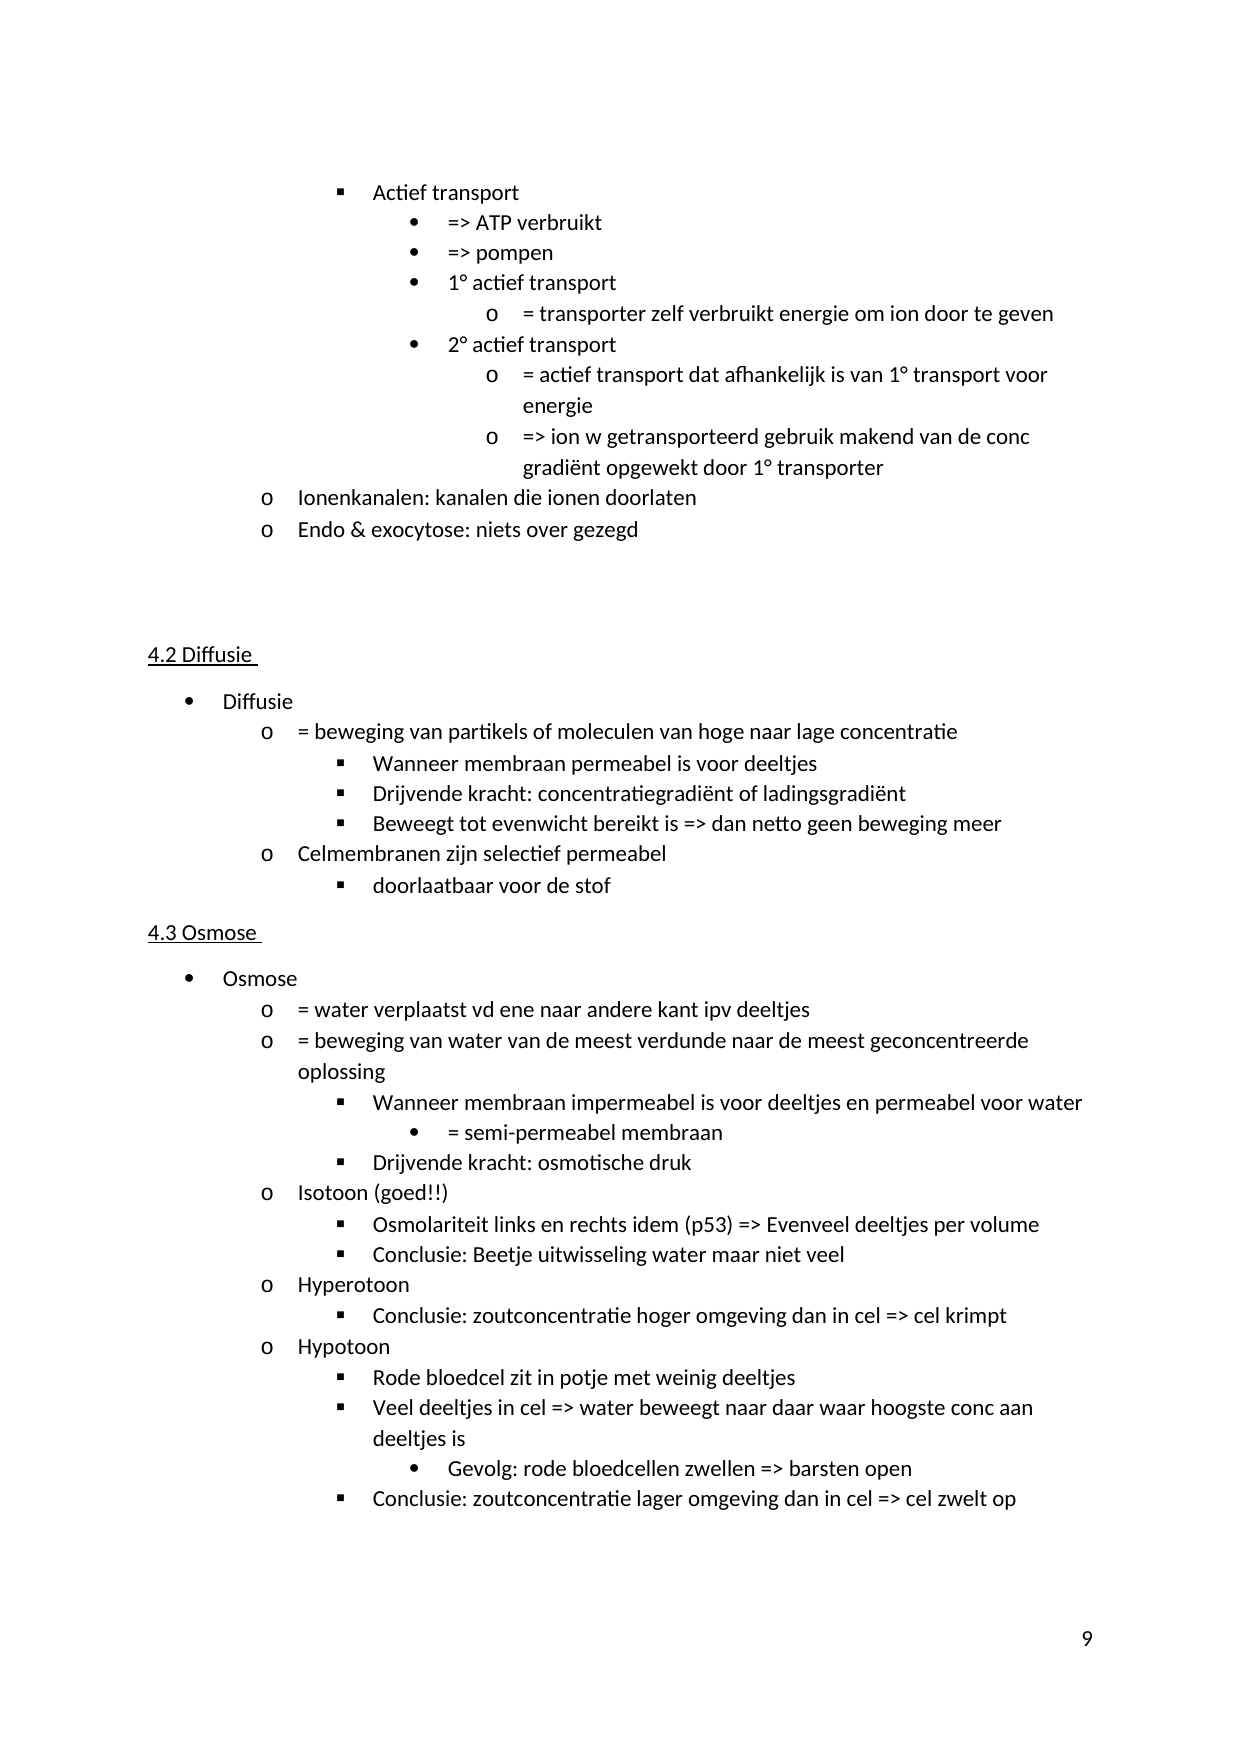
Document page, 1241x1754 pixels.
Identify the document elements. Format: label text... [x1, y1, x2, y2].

list = semi-permeabel membraan [410, 1118, 1093, 1146]
list => ATP verbruikt [410, 208, 1093, 236]
list Conclusie: zoutconcentratie lager omgeving dan in cel => cel zwelt op [335, 1484, 1093, 1512]
list Diffusie [185, 687, 1093, 715]
list 1° actief transport [410, 268, 1093, 296]
list = water verplaatst vd ene naar andere kant ipv deeltjes [260, 995, 1093, 1024]
list Rode bloedcel zit in potje met weinig deeltjes [335, 1363, 1093, 1391]
list Actief transport [335, 178, 1093, 206]
list Celmembranen zijn selectief permeabel [260, 839, 1093, 868]
list Osmose [185, 964, 1093, 992]
text 4.2 Diffusie [148, 640, 1093, 668]
list Conclusie: Beetje uitwisseling water maar niet veel [335, 1240, 1093, 1268]
list Wanneer membraan impermeabel is voor deeltjes en permeabel voor water [335, 1088, 1093, 1116]
list Drijvende kracht: concentratiegradiënt of ladingsgradiënt [335, 779, 1093, 807]
list Veel deeltjes in cel => water beweegt naar daar waar hoogste conc aan deeltjes is [335, 1393, 1093, 1452]
list Wanneer membraan permeabel is voor deeltjes [335, 749, 1093, 777]
list Isotoon (goed!!) [260, 1178, 1093, 1207]
list 2° actief transport [410, 330, 1093, 358]
list = actief transport dat afhankelijk is van 1° transport voor energie [485, 360, 1093, 420]
list => ion w getransporteerd gebruik makend van de conc gradiënt opgewekt door 1° transporter [485, 422, 1093, 481]
list Ionenkanalen: kanalen die ionen doorlaten [260, 483, 1093, 513]
list Conclusie: zoutconcentratie hoger omgeving dan in cel => cel krimpt [335, 1302, 1093, 1330]
list Drijvende kracht: osmotische druk [335, 1148, 1093, 1176]
text 4.3 Osmose [148, 918, 1093, 946]
list Hypotoon [260, 1332, 1093, 1361]
list = beweging van water van de meest verdunde naar de meest geconcentreerde oplossing [260, 1026, 1093, 1086]
list Gevolg: rode bloedcellen zwellen => barsten open [410, 1454, 1093, 1482]
list Osmolariteit links en rechts idem (p53) => Evenveel deeltjes per volume [335, 1210, 1093, 1238]
list doorlaatbaar voor de stof [335, 871, 1093, 899]
list Hyperotoon [260, 1270, 1093, 1299]
list Endo & exocytose: niets over gezegd [260, 515, 1093, 544]
list = transporter zelf verbruikt energie om ion door te geven [485, 299, 1093, 328]
list Beweegt tot evenwicht bereikt is => dan netto geen beweging meer [335, 809, 1093, 837]
list = beweging van partikels of moleculen van hoge naar lage concentratie [260, 717, 1093, 746]
list => pompen [410, 238, 1093, 266]
